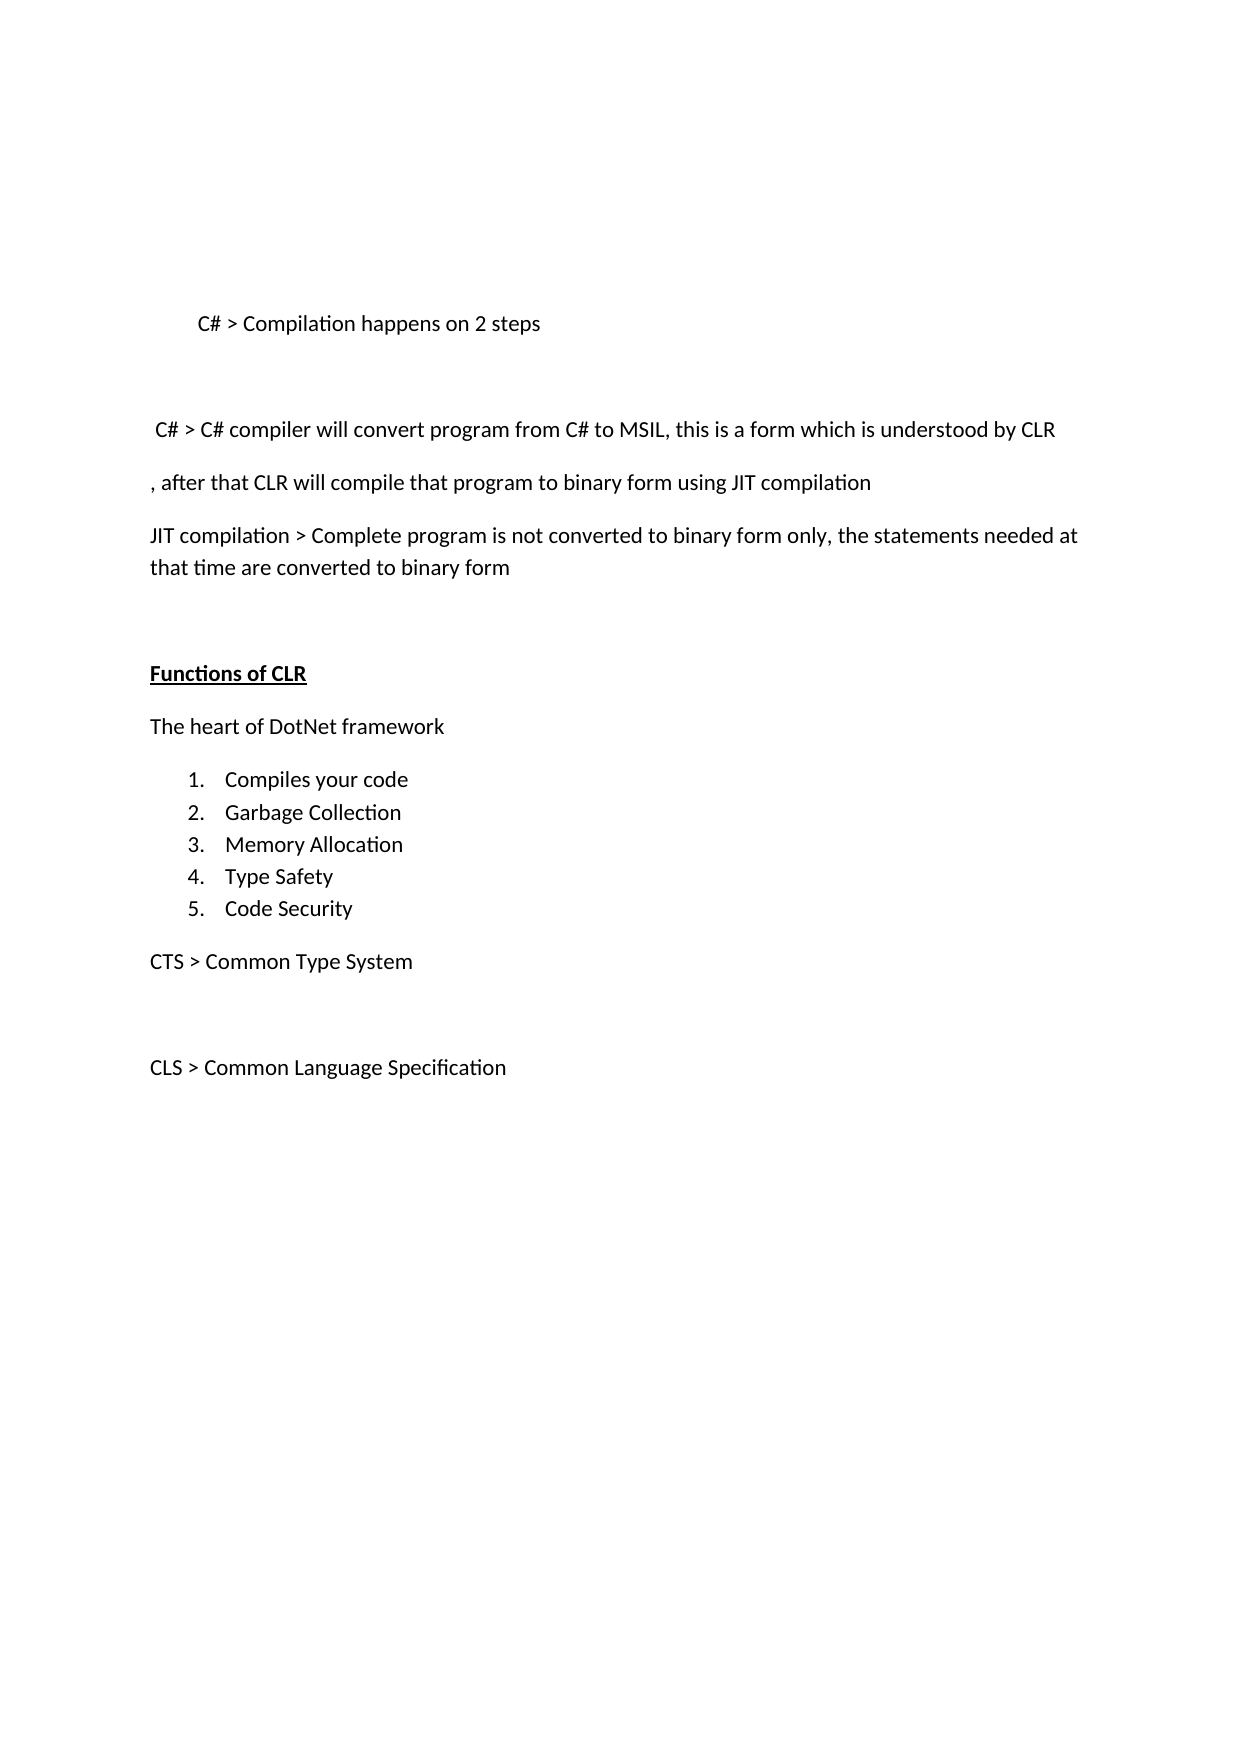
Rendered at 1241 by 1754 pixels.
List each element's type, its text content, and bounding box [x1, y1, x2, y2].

text C# > C# compiler will convert program from C# to MSIL, this is a form which is understood by CLR [150, 415, 1090, 443]
list Compiles your code [187, 765, 1090, 793]
text JIT compilation > Complete program is not converted to binary form only, the statements needed at that time are converted to binary form [150, 521, 1090, 581]
list Memory Allocation [187, 830, 1090, 858]
text Functions of CLR [150, 659, 1090, 687]
text CTS > Common Type System [150, 947, 1090, 975]
text The heart of DotNet framework [150, 712, 1090, 740]
list C# > Compilation happens on 2 steps [192, 309, 1090, 337]
list Type Safety [187, 862, 1090, 890]
list Code Security [187, 894, 1090, 922]
list Garbage Collection [187, 798, 1090, 826]
text , after that CLR will compile that program to binary form using JIT compilation [150, 468, 1090, 496]
text CLS > Common Language Specification [150, 1053, 1090, 1081]
